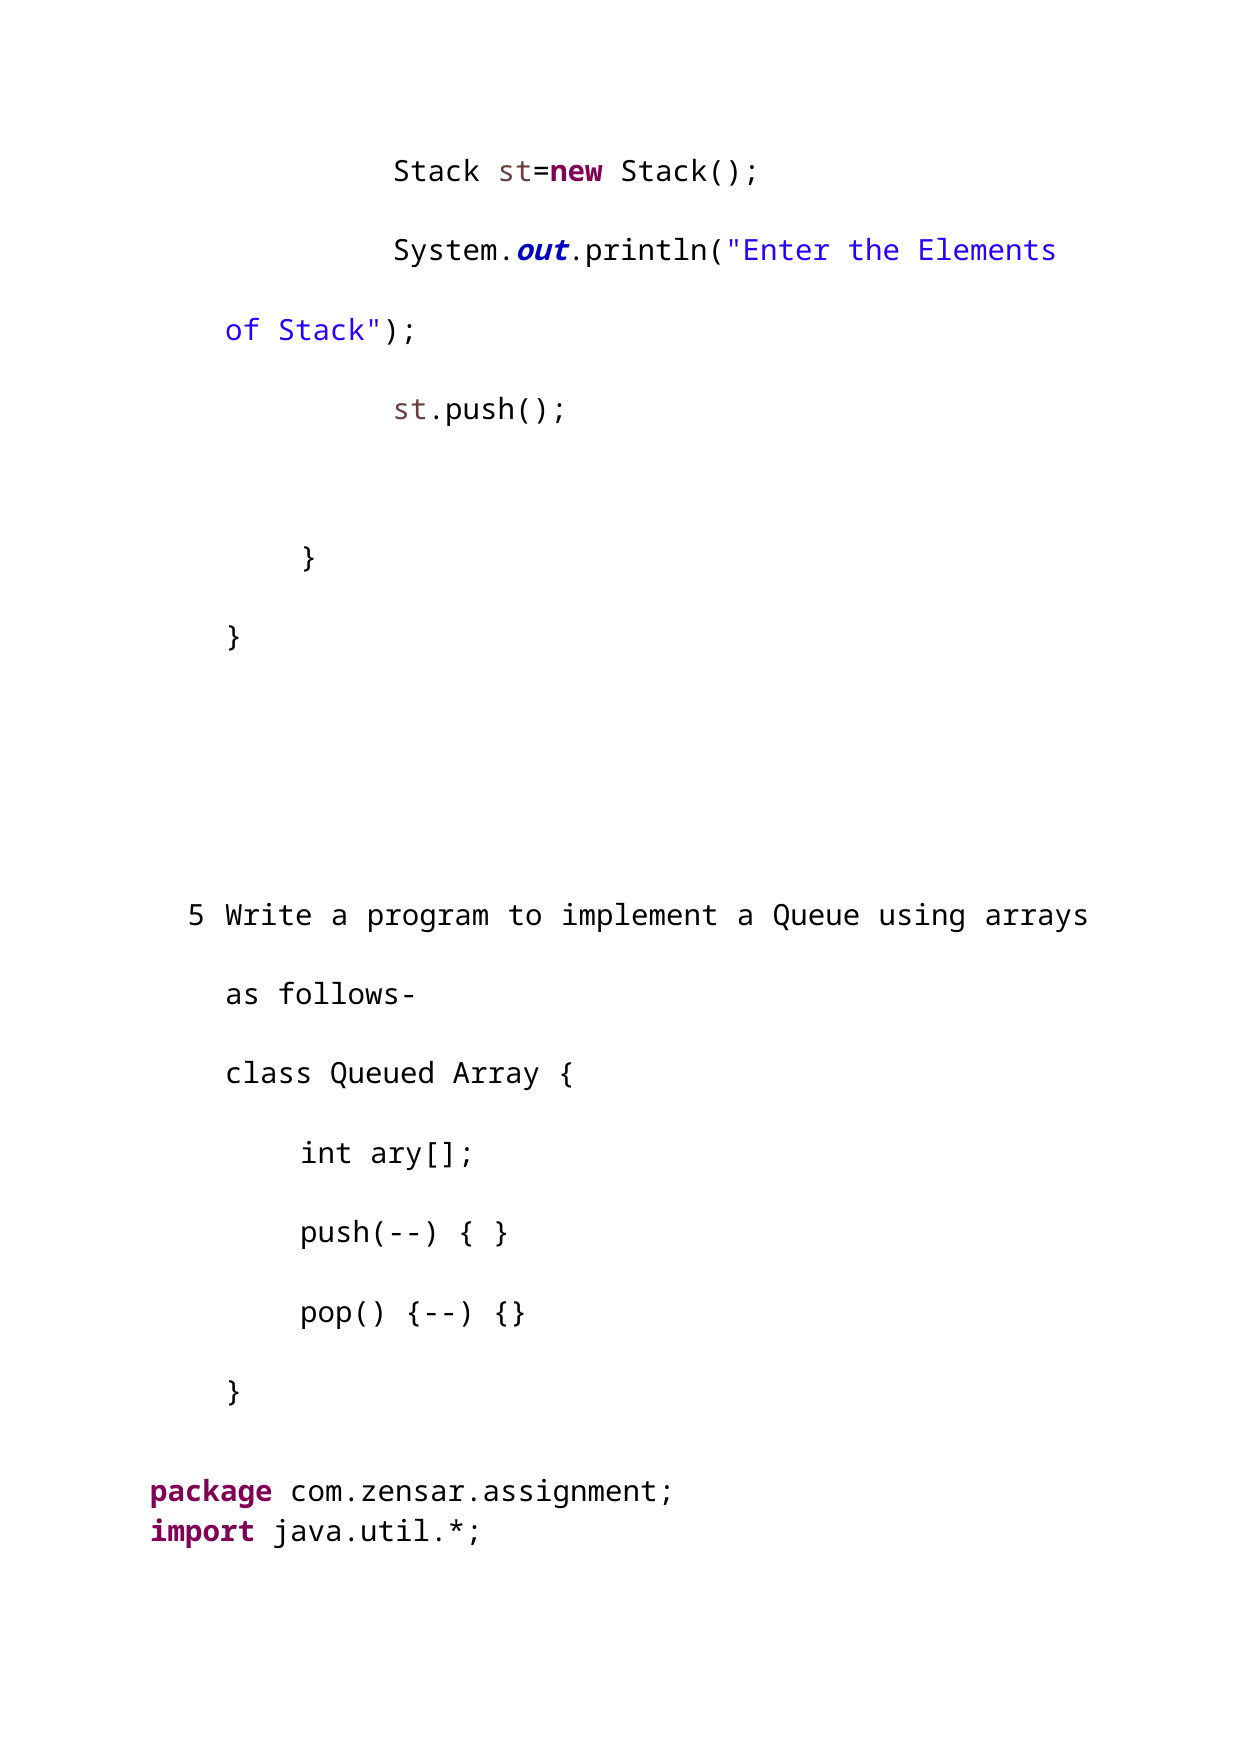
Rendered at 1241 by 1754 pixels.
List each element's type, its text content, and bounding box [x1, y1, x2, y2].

list int ary[]; [225, 1132, 1090, 1172]
text } [225, 615, 1090, 655]
list pop() {--) {} [225, 1291, 1090, 1331]
list push(--) { } [225, 1212, 1090, 1251]
text import java.util.*; [150, 1510, 1090, 1550]
list class Queued Array { [225, 1053, 1090, 1092]
list } [225, 1370, 1090, 1410]
text package com.zensar.assignment; [150, 1471, 1090, 1510]
list Write a program to implement a Queue using arrays as follows- [187, 894, 1090, 1013]
text Stack st=new Stack(); [225, 150, 1090, 190]
text System.out.println("Enter the Elements of Stack"); [225, 229, 1090, 348]
text } [225, 536, 1090, 576]
text st.push(); [225, 388, 1090, 428]
